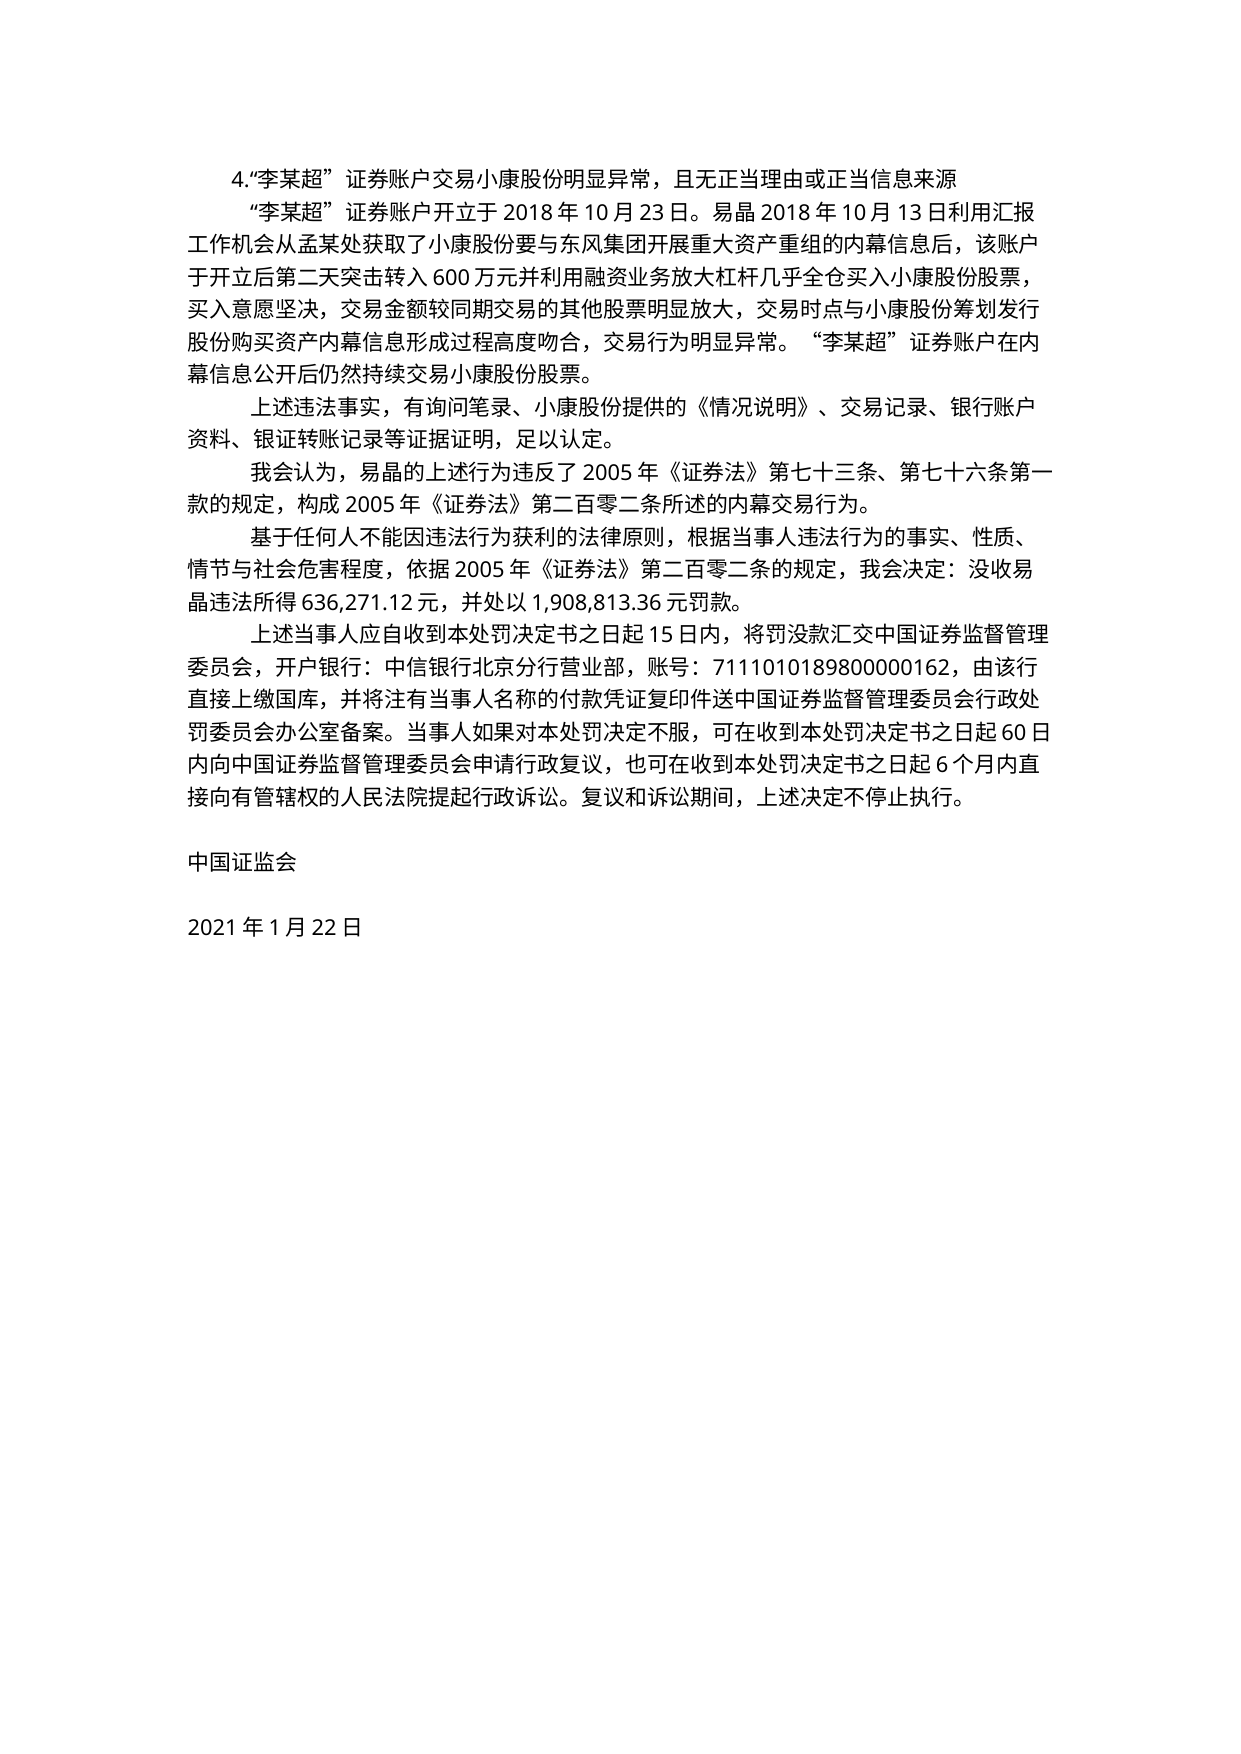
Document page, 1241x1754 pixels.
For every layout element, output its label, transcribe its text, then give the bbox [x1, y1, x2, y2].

text 上述当事人应自收到本处罚决定书之日起15日内，将罚没款汇交中国证券监督管理委员会，开户银行：中信银行北京分行营业部，账号：7111010189800000162，由该行直接上缴国库，并将注有当事人名称的付款凭证复印件送中国证券监督管理委员会行政处罚委员会办公室备案。当事人如果对本处罚决定不服，可在收到本处罚决定书之日起60日内向中国证券监督管理委员会申请行政复议，也可在收到本处罚决定书之日起6个月内直接向有管辖权的人民法院提起行政诉讼。复议和诉讼期间，上述决定不停止执行。 [187, 617, 1053, 812]
text 中国证监会 [187, 812, 1053, 877]
text 2021年1月22日 [187, 877, 1053, 942]
text 4.“李某超”证券账户交易小康股份明显异常，且无正当理由或正当信息来源 [187, 162, 1053, 194]
text 基于任何人不能因违法行为获利的法律原则，根据当事人违法行为的事实、性质、情节与社会危害程度，依据2005年《证券法》第二百零二条的规定，我会决定：没收易晶违法所得636,271.12元，并处以1,908,813.36元罚款。 [187, 519, 1053, 617]
text 我会认为，易晶的上述行为违反了2005年《证券法》第七十三条、第七十六条第一款的规定，构成2005年《证券法》第二百零二条所述的内幕交易行为。 [187, 454, 1053, 519]
text 上述违法事实，有询问笔录、小康股份提供的《情况说明》、交易记录、银行账户资料、银证转账记录等证据证明，足以认定。 [187, 389, 1053, 454]
text “李某超”证券账户开立于2018年10月23日。易晶2018年10月13日利用汇报工作机会从孟某处获取了小康股份要与东风集团开展重大资产重组的内幕信息后，该账户于开立后第二天突击转入600万元并利用融资业务放大杠杆几乎全仓买入小康股份股票，买入意愿坚决，交易金额较同期交易的其他股票明显放大，交易时点与小康股份筹划发行股份购买资产内幕信息形成过程高度吻合，交易行为明显异常。“李某超”证券账户在内幕信息公开后仍然持续交易小康股份股票。 [187, 194, 1053, 389]
